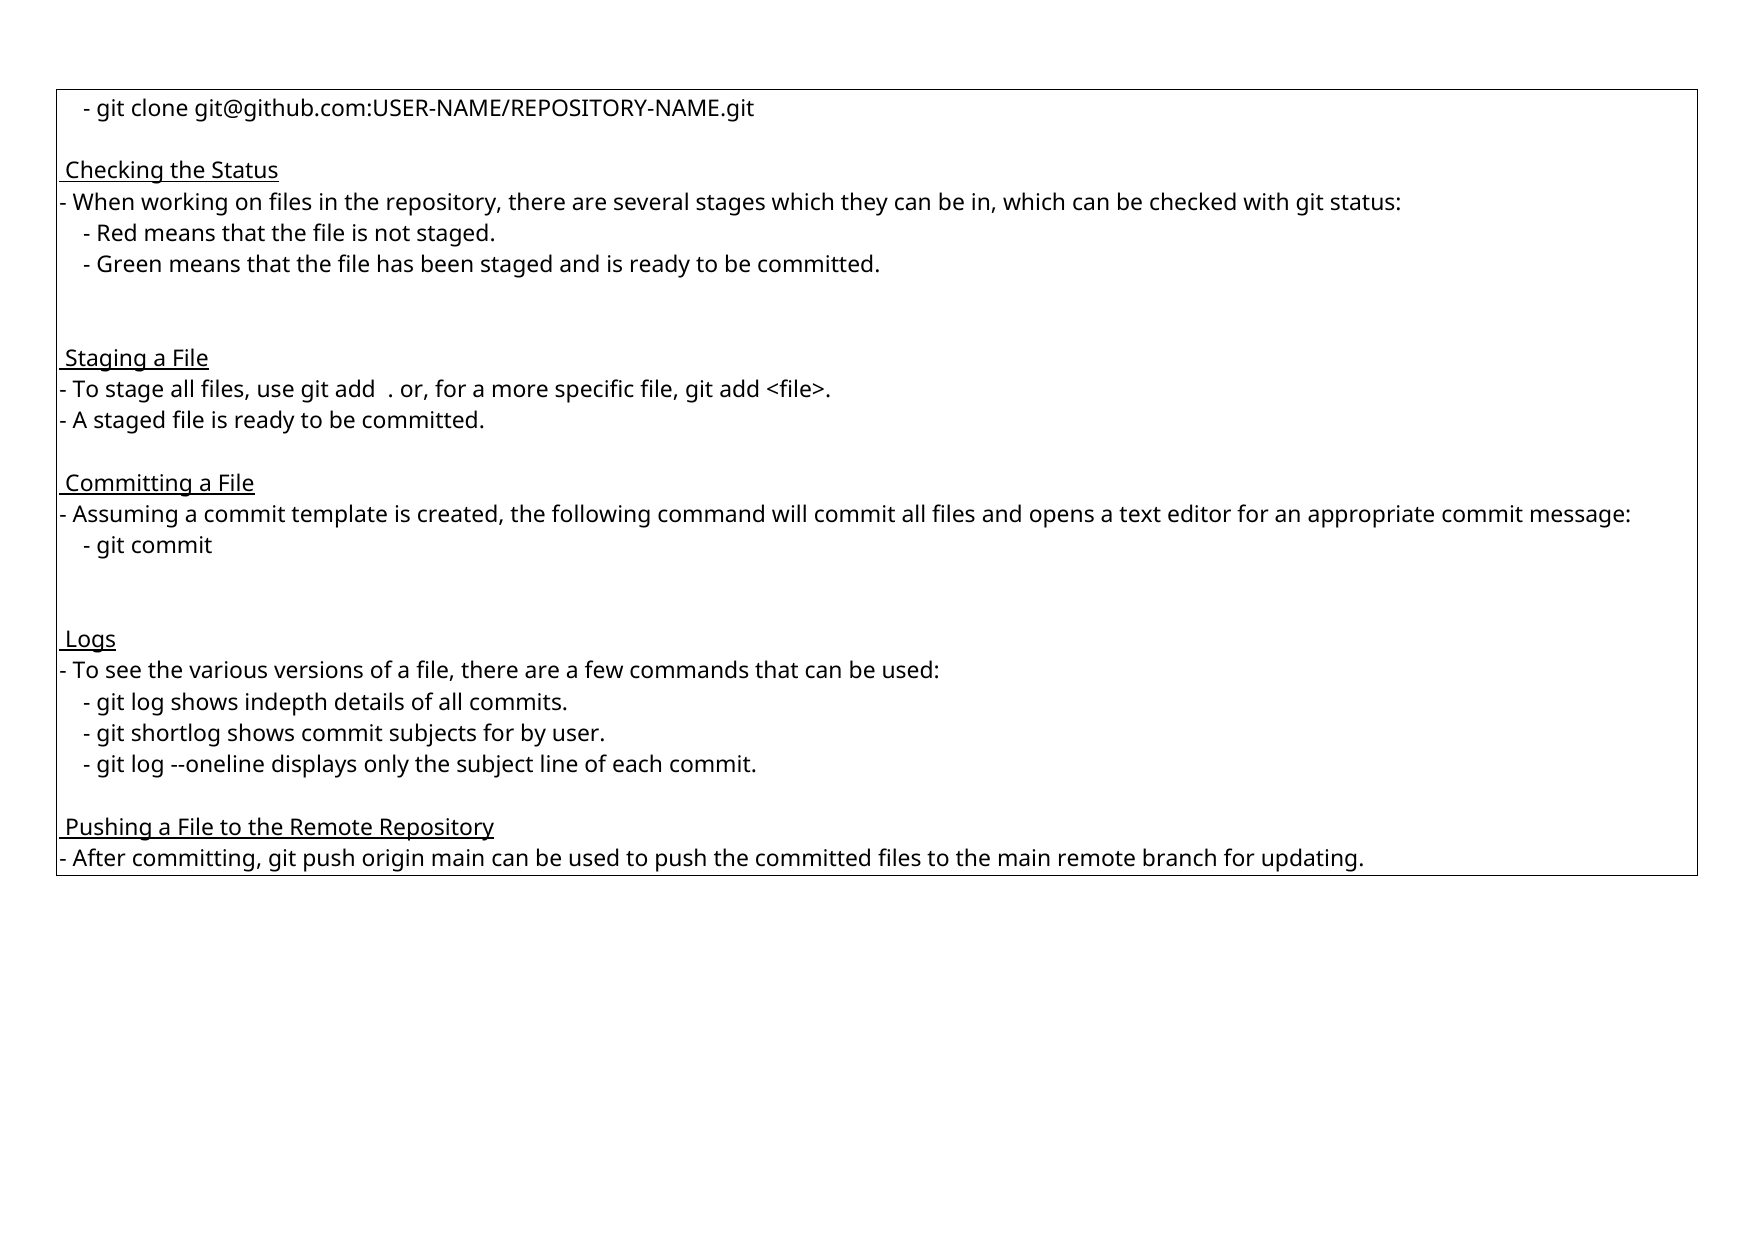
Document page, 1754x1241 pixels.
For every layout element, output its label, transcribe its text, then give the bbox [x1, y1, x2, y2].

text - Assuming a commit template is created, the following command will commit all files and opens a text editor for an appropriate commit message: [59, 498, 1695, 529]
text - A staged file is ready to be committed. [59, 404, 1695, 436]
text - git commit [59, 529, 1695, 561]
text Pushing a File to the Remote Repository [59, 811, 1695, 839]
text - git log --oneline displays only the subject line of each commit. [59, 748, 1695, 779]
text Staging a File [59, 342, 1695, 373]
text - When working on files in the repository, there are several stages which they can be in, which can be checked with git status: [59, 186, 1695, 217]
text - git log shows indepth details of all commits. [59, 686, 1695, 717]
text Logs [59, 623, 1695, 654]
text Committing a File [59, 467, 1695, 498]
text - git shortlog shows commit subjects for by user. [59, 717, 1695, 748]
text - Red means that the file is not staged. [59, 217, 1695, 248]
text - git clone git@github.com:USER-NAME/REPOSITORY-NAME.git [57, 90, 1697, 123]
text - After committing, git push origin main can be used to push the committed files to the main remote branch for updating. [57, 839, 1697, 875]
text - To stage all files, use git add . or, for a more specific file, git add <file>. [59, 373, 1695, 404]
text Checking the Status [59, 154, 1695, 186]
text - To see the various versions of a file, there are a few commands that can be used: [59, 654, 1695, 686]
text - Green means that the file has been staged and is ready to be committed. [59, 248, 1695, 279]
